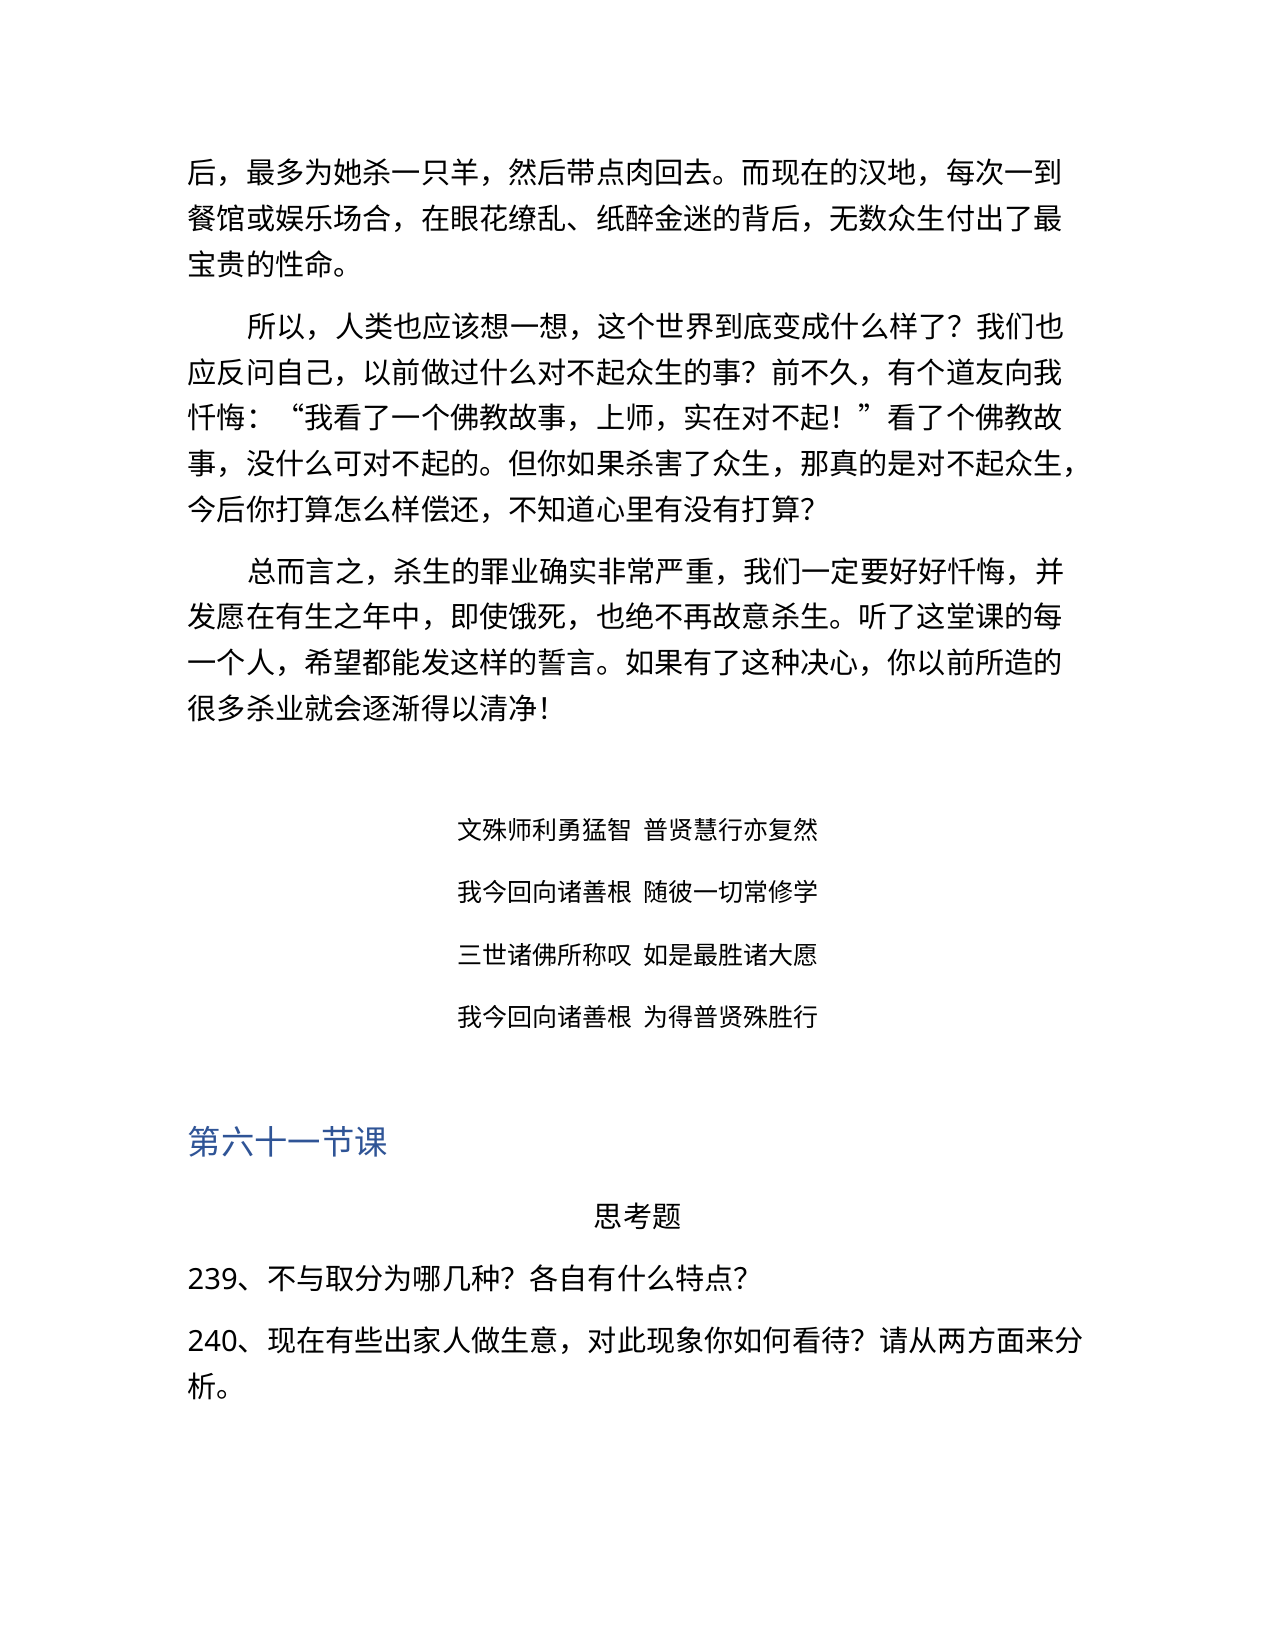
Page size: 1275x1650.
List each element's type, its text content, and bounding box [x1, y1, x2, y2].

text 文殊师利勇猛智 普贤慧行亦复然 [187, 803, 1087, 848]
text 总而言之，杀生的罪业确实非常严重，我们一定要好好忏悔，并发愿在有生之年中，即使饿死，也绝不再故意杀生。听了这堂课的每一个人，希望都能发这样的誓言。如果有了这种决心，你以前所造的很多杀业就会逐渐得以清净！ [187, 548, 1087, 727]
subtitle 第六十一节课 [187, 1116, 1087, 1164]
text 240、现在有些出家人做生意，对此现象你如何看待？请从两方面来分析。 [187, 1318, 1087, 1406]
text 我今回向诸善根 随彼一切常修学 [187, 865, 1087, 911]
text 思考题 [187, 1193, 1087, 1235]
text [187, 150, 1087, 283]
text 三世诸佛所称叹 如是最胜诸大愿 [187, 928, 1087, 973]
text 所以，人类也应该想一想，这个世界到底变成什么样了？我们也应反问自己，以前做过什么对不起众生的事？前不久，有个道友向我忏悔：“我看了一个佛教故事，上师，实在对不起！”看了个佛教故事，没什么可对不起的。但你如果杀害了众生，那真的是对不起众生，今后你打算怎么样偿还，不知道心里有没有打算？ [187, 303, 1087, 528]
text 239、不与取分为哪几种？各自有什么特点？ [187, 1255, 1087, 1298]
text 我今回向诸善根 为得普贤殊胜行 [187, 990, 1087, 1036]
